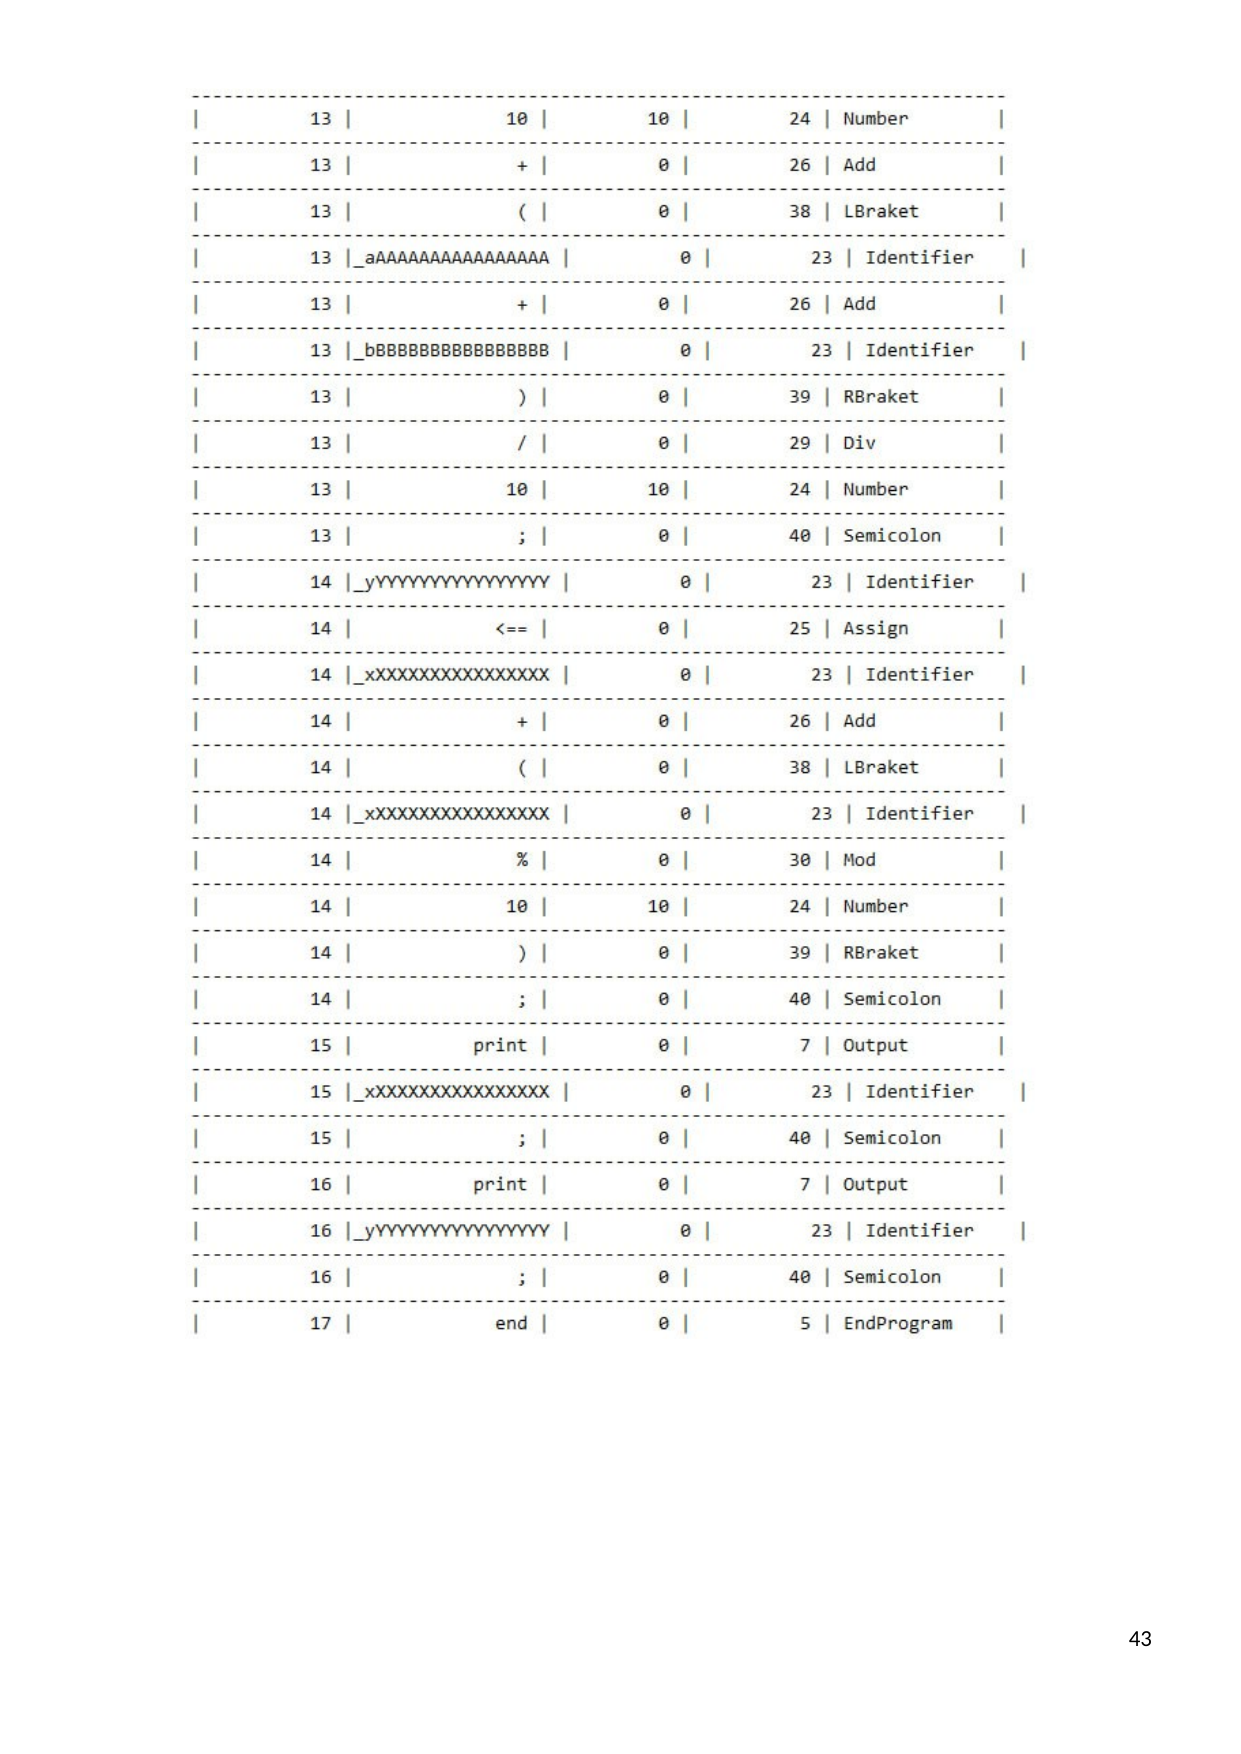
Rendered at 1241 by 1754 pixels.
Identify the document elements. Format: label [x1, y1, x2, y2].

picture [185, 88, 1041, 1339]
